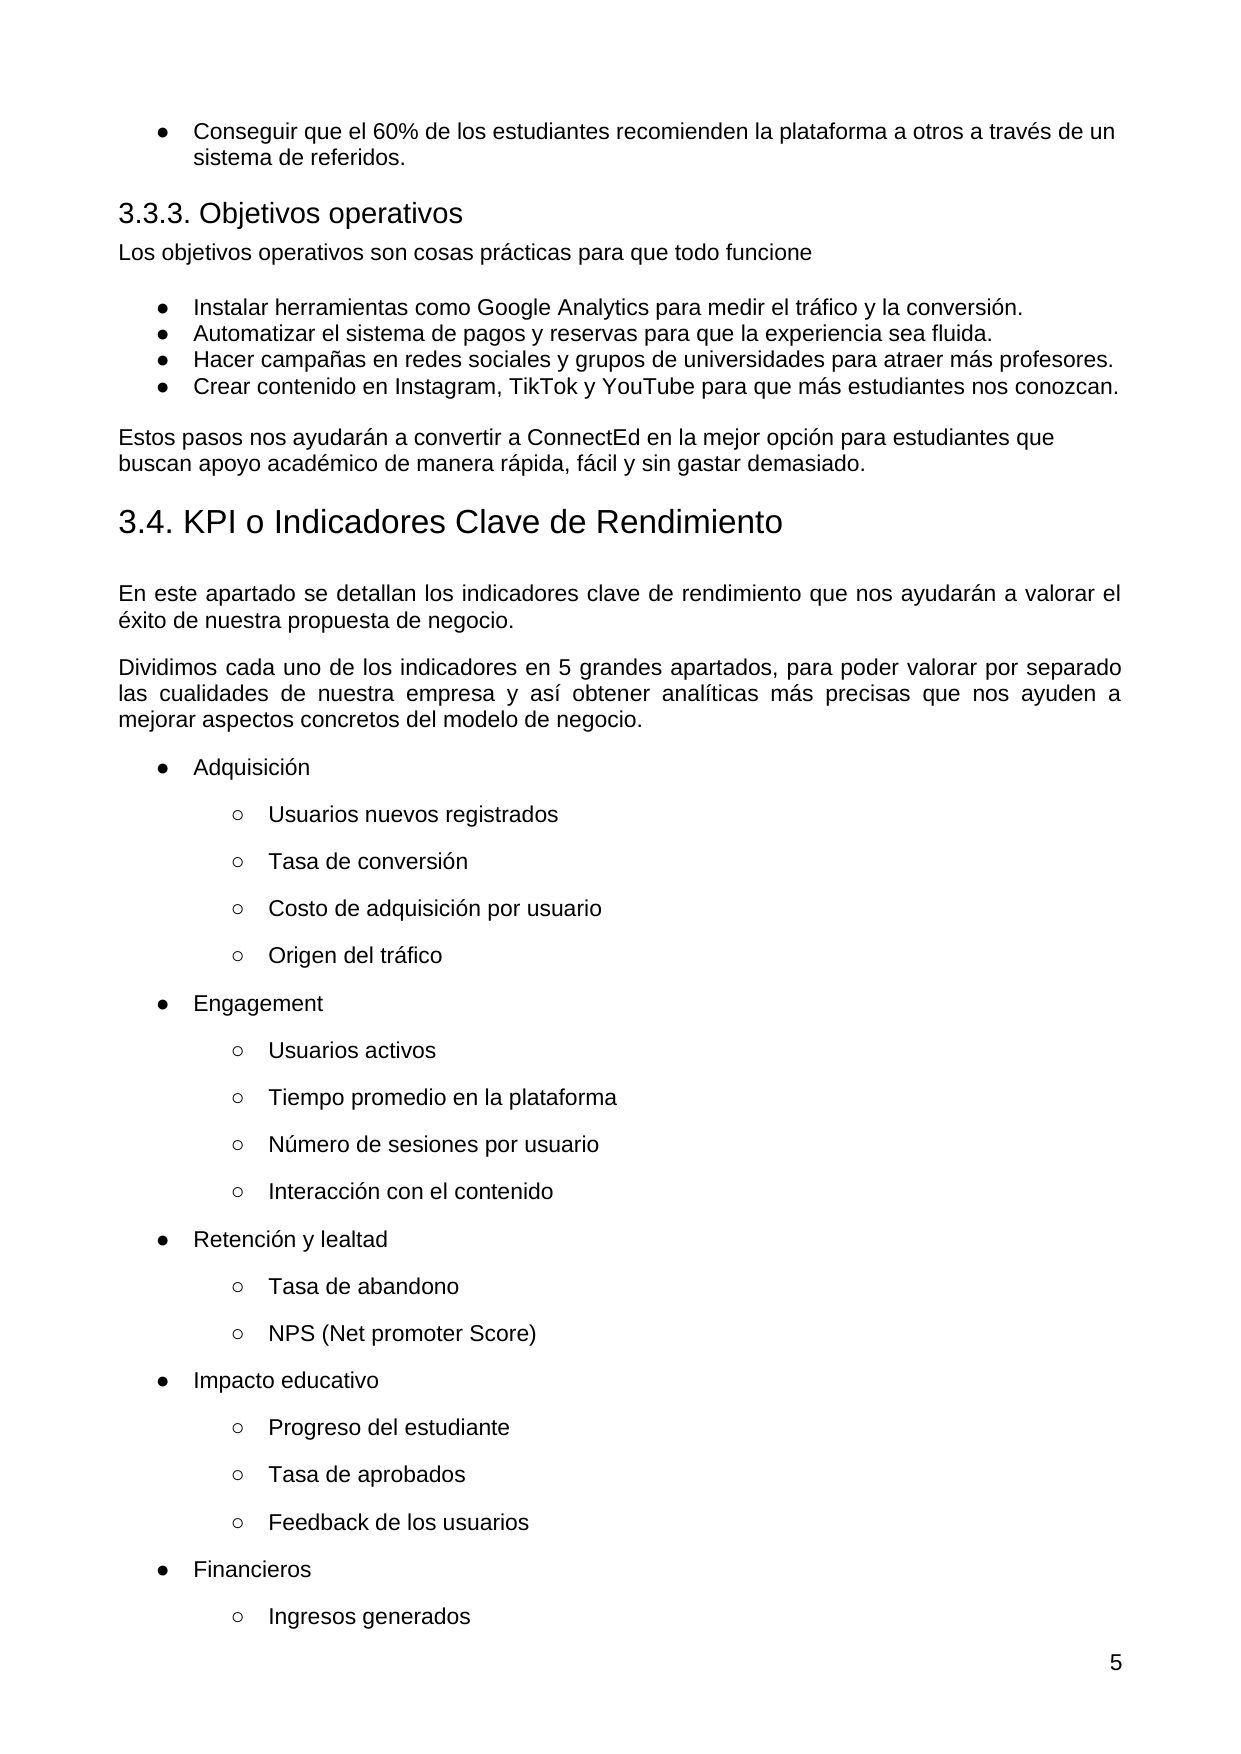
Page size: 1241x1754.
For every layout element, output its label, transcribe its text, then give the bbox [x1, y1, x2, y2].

list Engagement [156, 989, 1122, 1016]
list Usuarios activos [231, 1037, 1122, 1063]
list Adquisición [156, 754, 1122, 780]
subtitle 3.3.3. Objetivos operativos [118, 196, 1122, 229]
list Conseguir que el 60% de los estudiantes recomienden la plataforma a otros a través de un sistema de referidos. [156, 118, 1122, 171]
subtitle 3.4. KPI o Indicadores Clave de Rendimiento [118, 502, 1122, 540]
list Retención y lealtad [156, 1226, 1122, 1252]
text Estos pasos nos ayudarán a convertir a ConnectEd en la mejor opción para estudiantes que buscan apoyo académico de manera rápida, fácil y sin gastar demasiado. [118, 424, 1122, 477]
list Tasa de abandono [231, 1273, 1122, 1299]
list Origen del tráfico [231, 942, 1122, 969]
list Feedback de los usuarios [231, 1509, 1122, 1535]
list Automatizar el sistema de pagos y reservas para que la experiencia sea fluida. [156, 320, 1122, 346]
list Progreso del estudiante [231, 1414, 1122, 1441]
list Costo de adquisición por usuario [231, 895, 1122, 922]
list Interacción con el contenido [231, 1178, 1122, 1205]
list NPS (Net promoter Score) [231, 1320, 1122, 1346]
list Instalar herramientas como Google Analytics para medir el tráfico y la conversión. [156, 294, 1122, 320]
list Crear contenido en Instagram, TikTok y YouTube para que más estudiantes nos conozcan. [156, 373, 1122, 399]
list Número de sesiones por usuario [231, 1131, 1122, 1157]
list Ingresos generados [231, 1603, 1122, 1629]
text Los objetivos operativos son cosas prácticas para que todo funcione [118, 238, 1122, 265]
list Tasa de conversión [231, 848, 1122, 874]
list Tiempo promedio en la plataforma [231, 1084, 1122, 1110]
list Usuarios nuevos registrados [231, 801, 1122, 827]
text Dividimos cada uno de los indicadores en 5 grandes apartados, para poder valorar por separado las cualidades de nuestra empresa y así obtener analíticas más precisas que nos ayuden a mejorar aspectos concretos del modelo de negocio. [118, 654, 1122, 733]
list Financieros [156, 1556, 1122, 1582]
text En este apartado se detallan los indicadores clave de rendimiento que nos ayudarán a valorar el éxito de nuestra propuesta de negocio. [118, 580, 1122, 633]
list Impacto educativo [156, 1367, 1122, 1393]
list Tasa de aprobados [231, 1461, 1122, 1488]
list Hacer campañas en redes sociales y grupos de universidades para atraer más profesores. [156, 346, 1122, 373]
